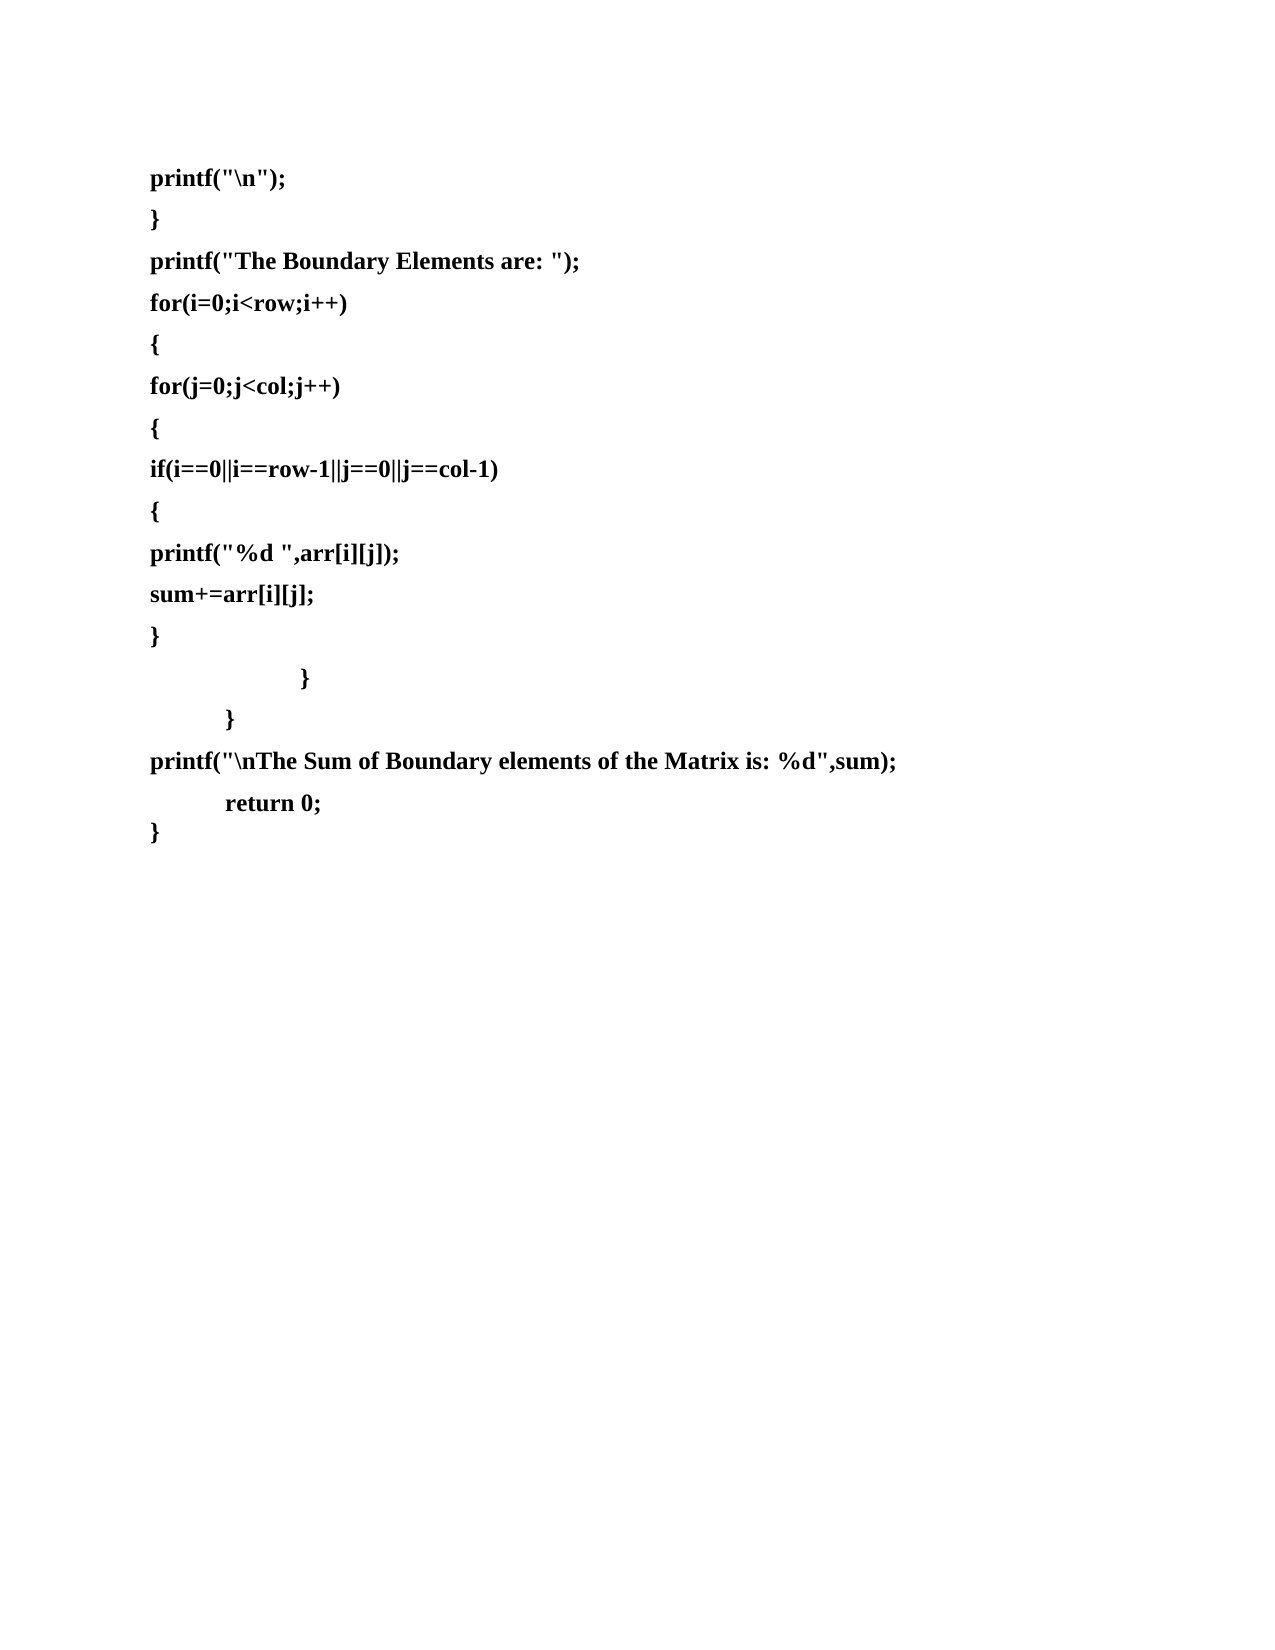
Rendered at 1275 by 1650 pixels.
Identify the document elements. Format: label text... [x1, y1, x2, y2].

text for(i=0;i<row;i++) [150, 275, 1125, 317]
text { [150, 317, 1125, 358]
text sum+=arr[i][j]; [150, 567, 1125, 608]
text printf("The Boundary Elements are: "); [150, 233, 1125, 275]
text } [150, 192, 1125, 233]
text printf("%d ",arr[i][j]); [150, 525, 1125, 567]
text for(j=0;j<col;j++) [150, 358, 1125, 400]
text } [150, 817, 1125, 845]
text } [150, 650, 1125, 692]
text printf("\n"); [150, 150, 1125, 192]
text return 0; [150, 775, 1125, 817]
text { [150, 483, 1125, 525]
text } [150, 692, 1125, 733]
text { [150, 400, 1125, 442]
text printf("\nThe Sum of Boundary elements of the Matrix is: %d",sum); [150, 733, 1125, 775]
text if(i==0||i==row-1||j==0||j==col-1) [150, 442, 1125, 483]
text } [150, 608, 1125, 650]
